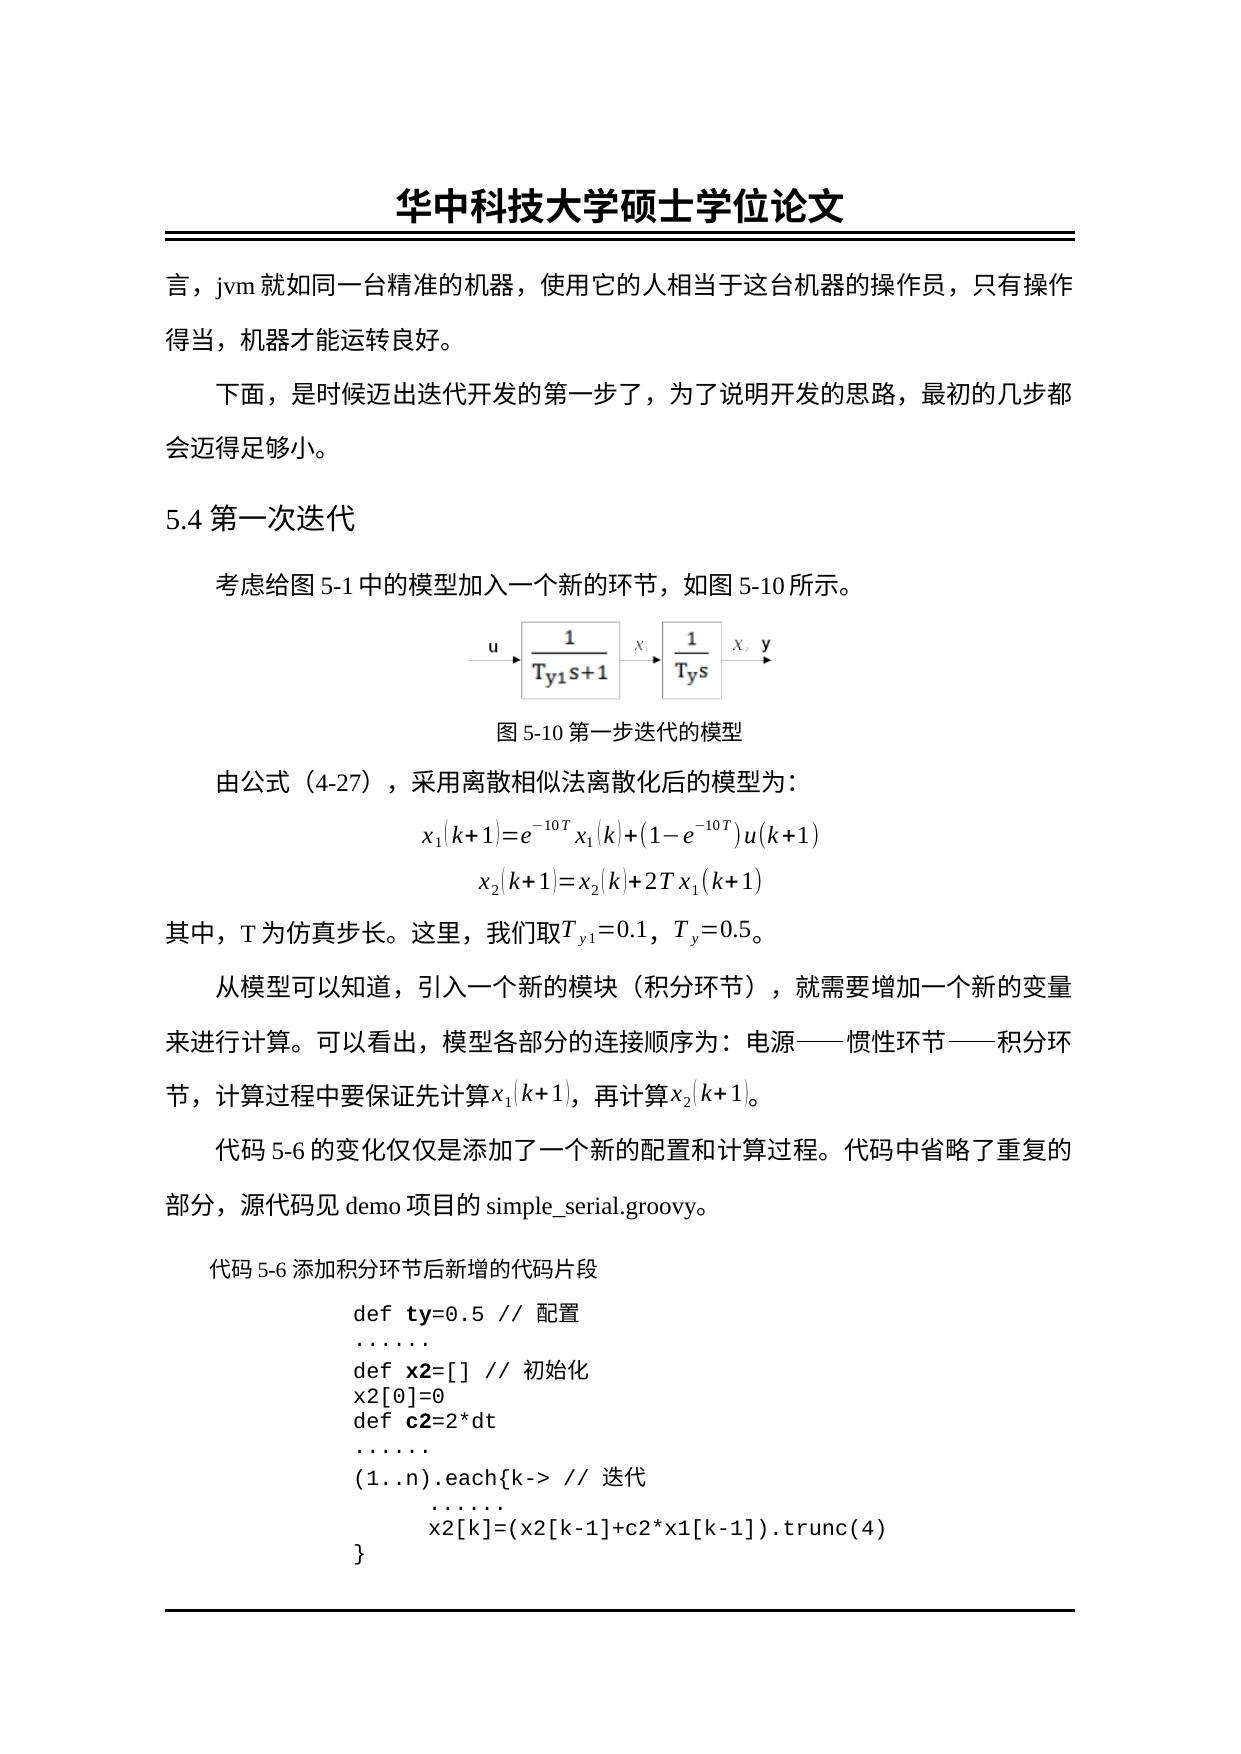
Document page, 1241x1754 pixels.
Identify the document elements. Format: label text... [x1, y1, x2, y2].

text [165, 266, 1075, 356]
text 下面，是时候迈出迭代开发的第一步了，为了说明开发的思路，最初的几步都会迈得足够小。 [165, 374, 1075, 465]
text 代码5-6 添加积分环节后新增的代码片段 [165, 1252, 1075, 1284]
text 图5-10 第一步迭代的模型 [165, 715, 1075, 747]
text 其中，T为仿真步长。这里，我们取，。 [165, 913, 1075, 949]
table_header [342, 1296, 899, 1567]
text 从模型可以知道，引入一个新的模块（积分环节），就需要增加一个新的变量来进行计算。可以看出，模型各部分的连接顺序为：电源——惯性环节——积分环节，计算过程中要保证先计算，再计算。 [165, 968, 1075, 1113]
text 代码5-6的变化仅仅是添加了一个新的配置和计算过程。代码中省略了重复的部分，源代码见demo项目的simple_serial.groovy。 [165, 1131, 1075, 1221]
text 考虑给图5-1中的模型加入一个新的环节，如图5-10所示。 [165, 566, 1075, 602]
text 由公式（4-27），采用离散相似法离散化后的模型为： [165, 762, 1075, 799]
subtitle 5.4 第一次迭代 [165, 496, 1075, 538]
